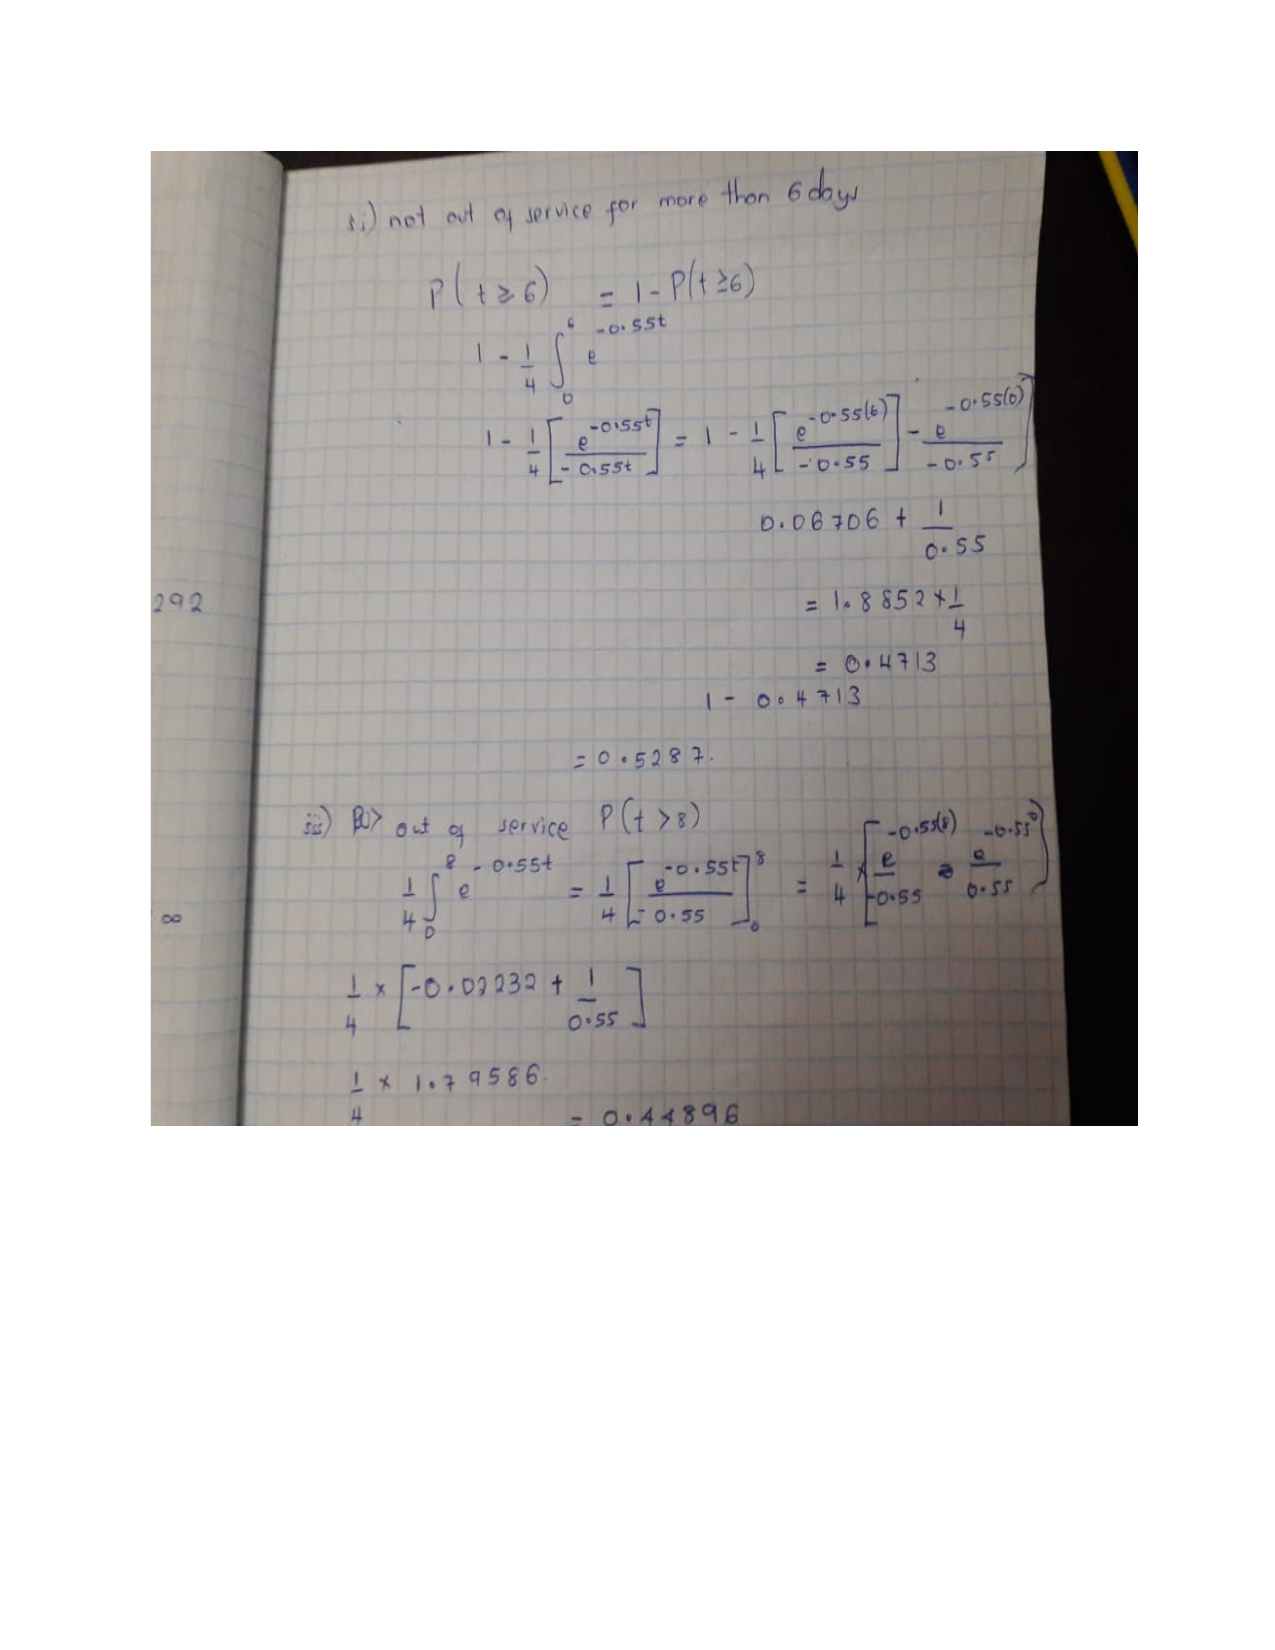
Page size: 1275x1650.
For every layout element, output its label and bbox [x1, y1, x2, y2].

picture [151, 151, 1138, 1126]
